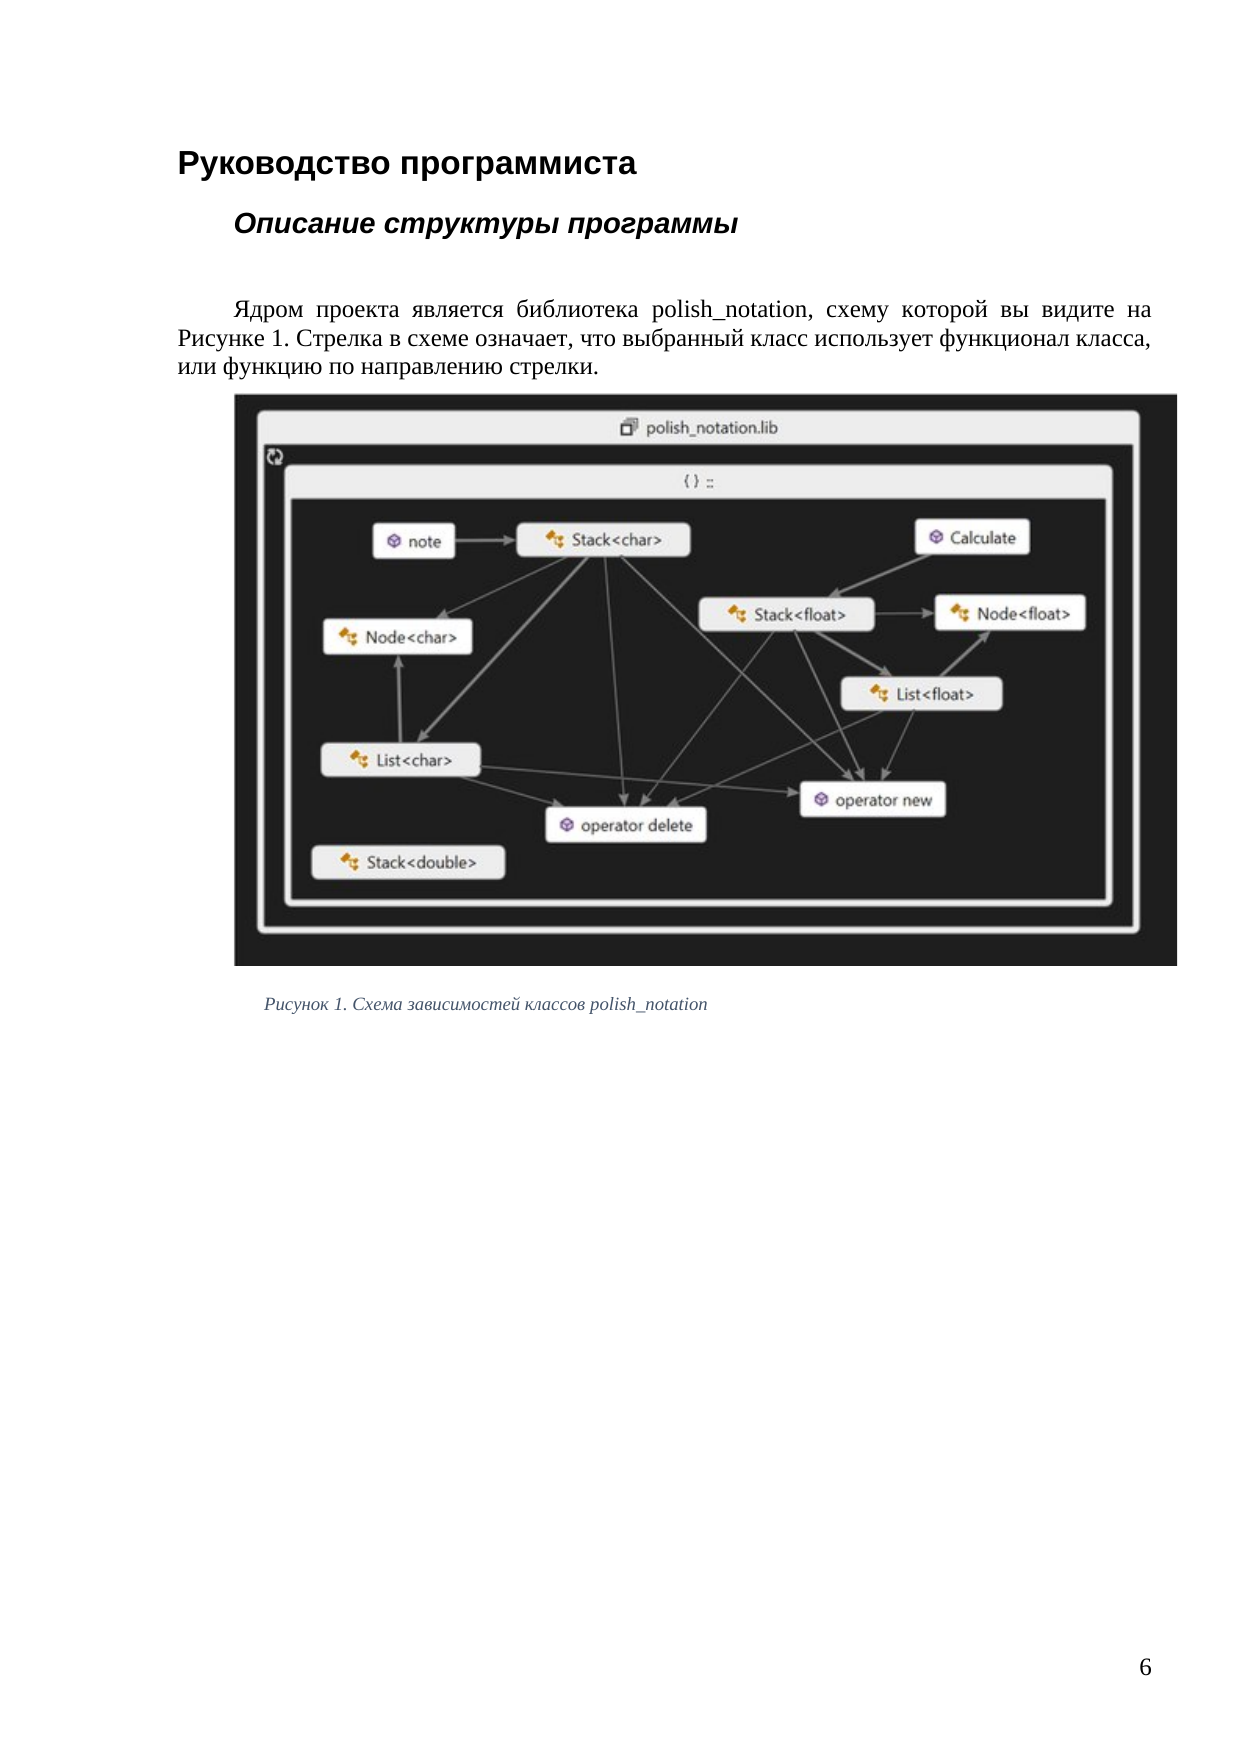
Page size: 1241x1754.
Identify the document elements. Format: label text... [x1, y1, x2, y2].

picture [233, 392, 1178, 966]
subtitle Руководство программиста [177, 143, 1152, 182]
text Ядром проекта является библиотека polish_notation, схему которой вы видите на Рисунке 1. Стрелка в схеме означает, что выбранный класс использует функционал класса, или функцию по направлению стрелки. [177, 294, 1152, 380]
subtitle Описание структуры программы [177, 207, 1152, 240]
